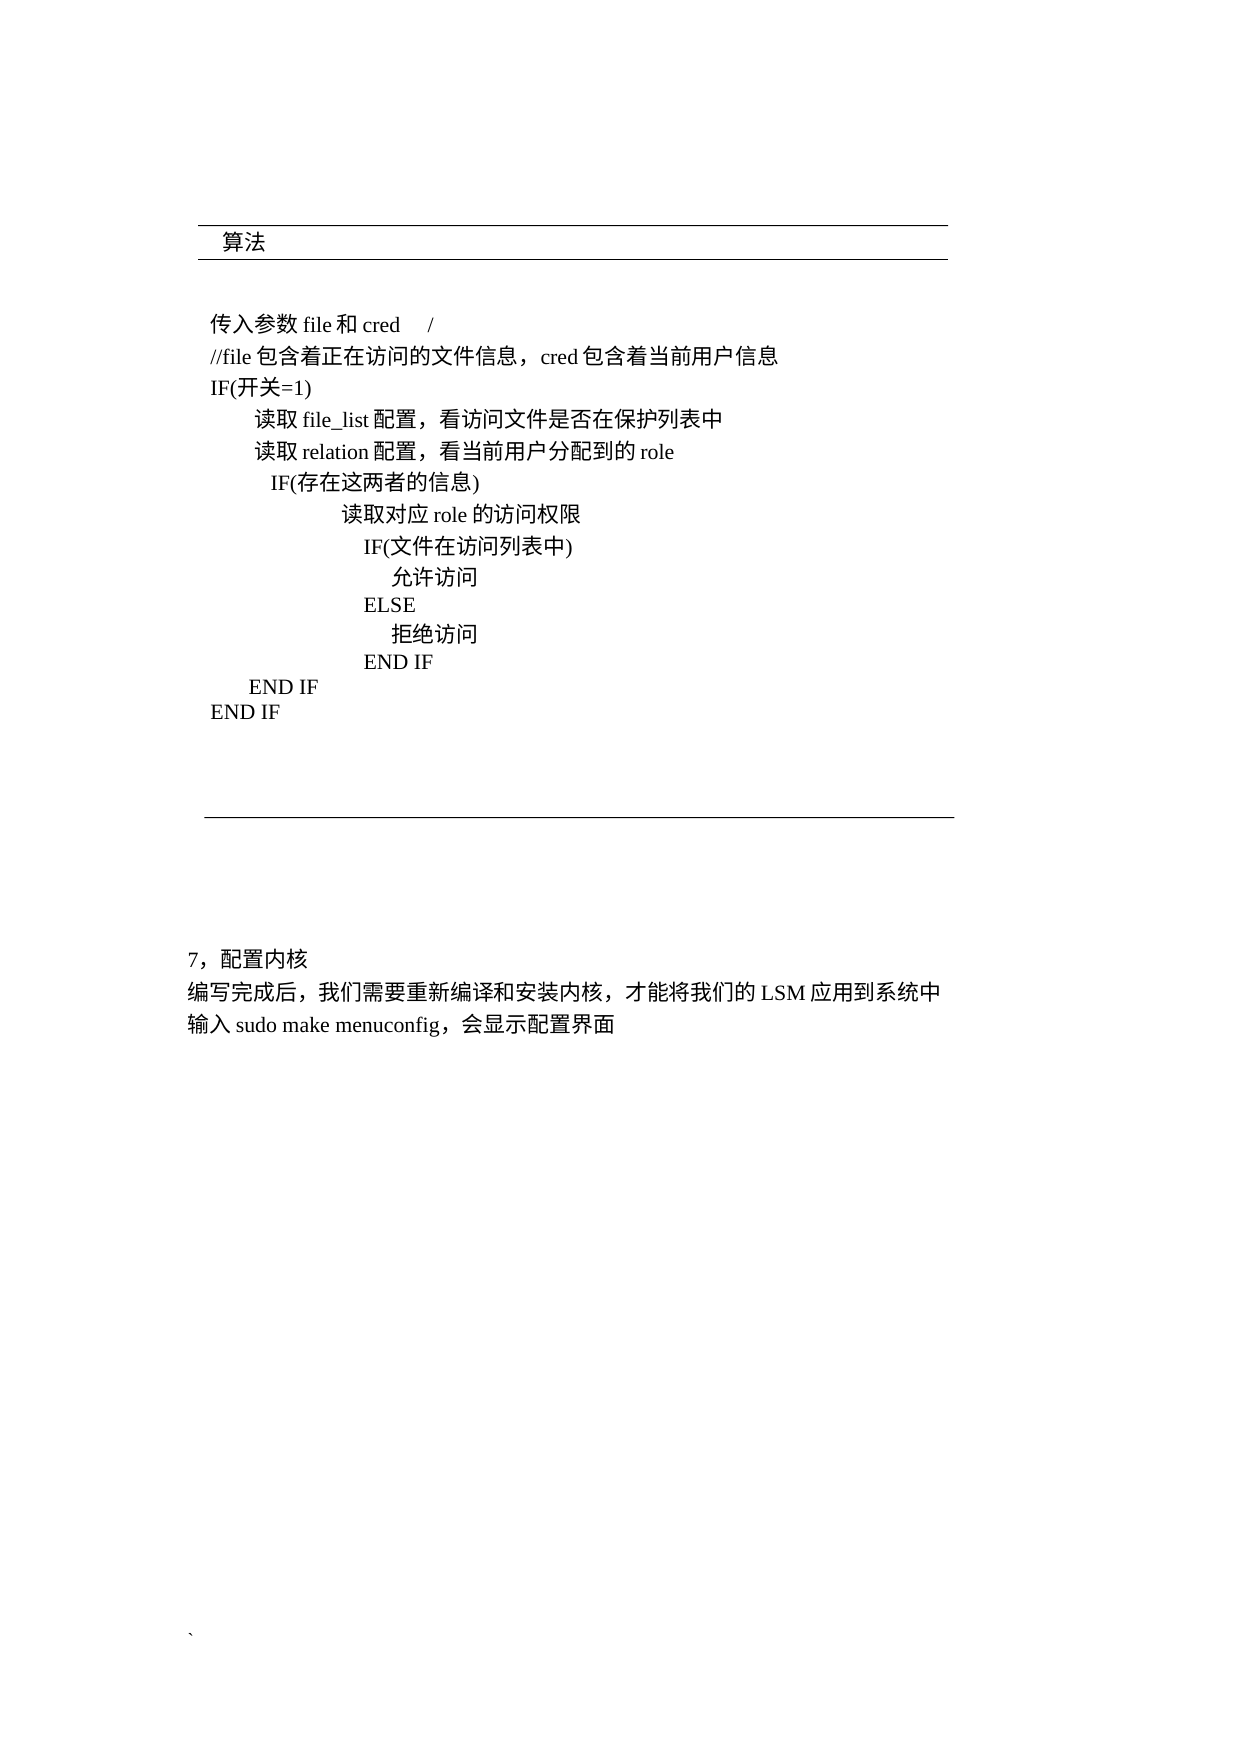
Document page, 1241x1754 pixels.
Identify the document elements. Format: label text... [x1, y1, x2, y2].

text 7，配置内核 [187, 942, 1053, 974]
text 编写完成后，我们需要重新编译和安装内核，才能将我们的LSM应用到系统中 [187, 974, 1053, 1007]
text 输入sudo make menuconfig，会显示配置界面 [187, 1007, 1053, 1039]
